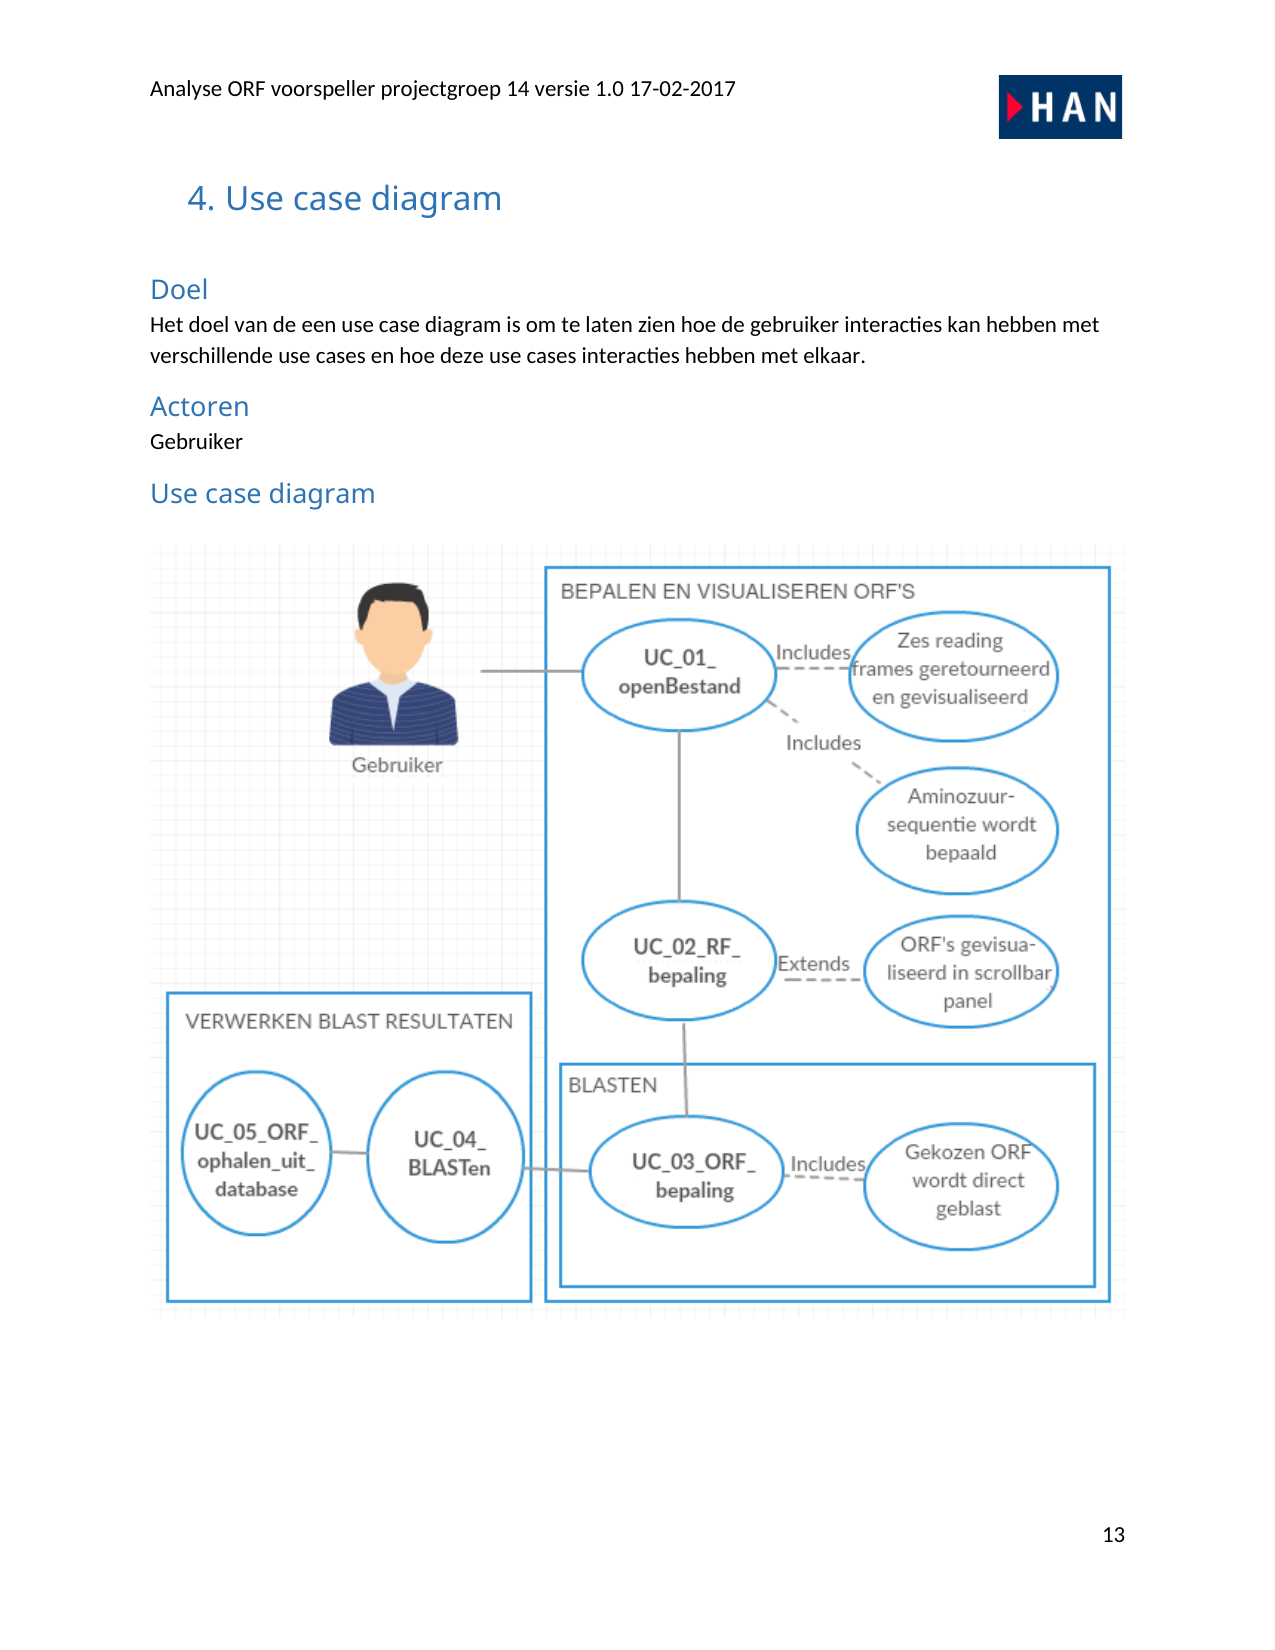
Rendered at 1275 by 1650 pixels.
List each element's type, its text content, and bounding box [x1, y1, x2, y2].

text Gebruiker [150, 427, 1125, 456]
text Het doel van de een use case diagram is om te laten zien hoe de gebruiker interacties kan hebben met verschillende use cases en hoe deze use cases interacties hebben met elkaar. [150, 311, 1125, 369]
subtitle Actoren [150, 388, 1125, 424]
picture [150, 544, 1125, 1318]
subtitle Use case diagram [187, 175, 1125, 220]
subtitle Use case diagram [150, 474, 1125, 511]
subtitle Doel [150, 271, 1125, 308]
